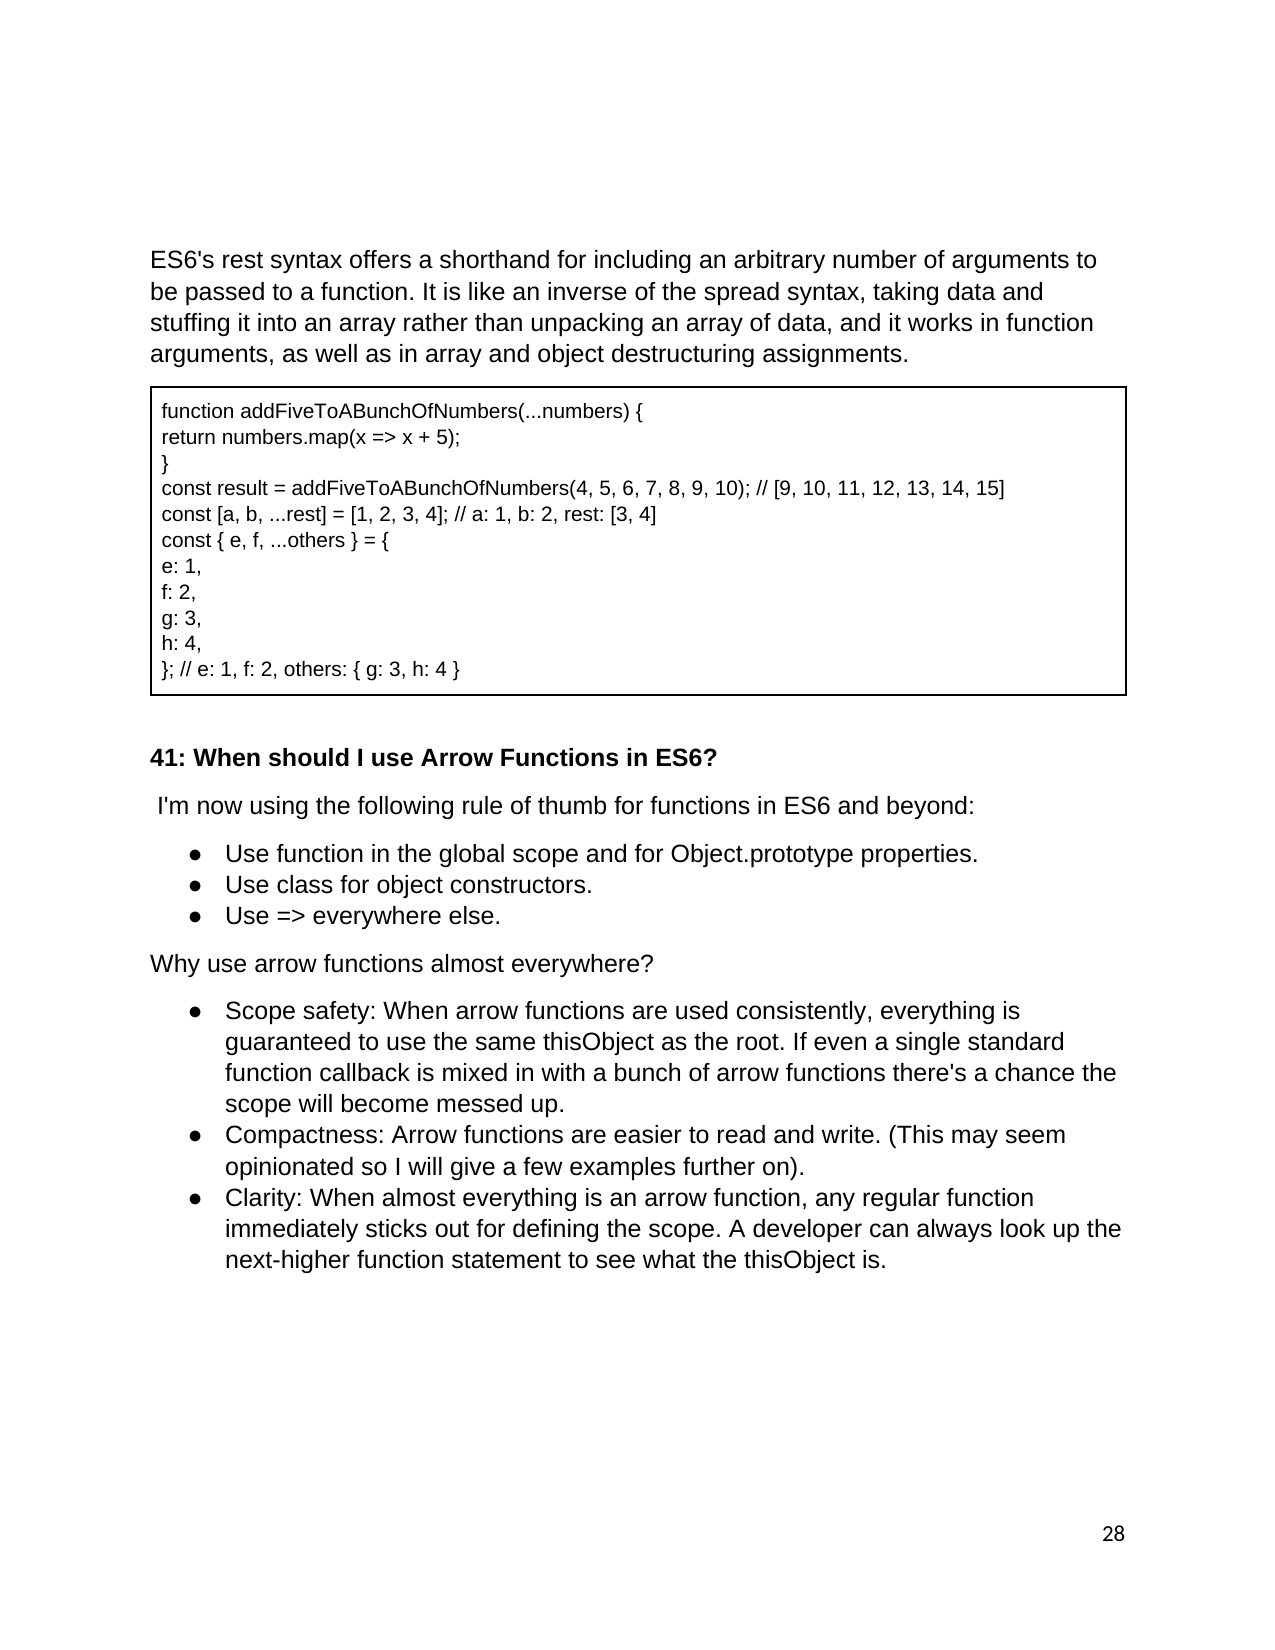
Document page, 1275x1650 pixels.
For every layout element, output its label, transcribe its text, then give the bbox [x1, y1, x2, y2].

list Compactness: Arrow functions are easier to read and write. (This may seem opinionated so I will give a few examples further on). [187, 1120, 1125, 1180]
text 41: When should I use Arrow Functions in ES6? [150, 743, 1125, 772]
list Use function in the global scope and for Object.prototype properties. [187, 839, 1125, 867]
list Use => everywhere else. [187, 901, 1125, 929]
list Use class for object constructors. [187, 870, 1125, 898]
text I'm now using the following rule of thumb for functions in ES6 and beyond: [150, 791, 1125, 820]
text Why use arrow functions almost everywhere? [150, 948, 1125, 977]
table_header function addFiveToABunchOfNumbers(...numbers) { return numbers.map(x => x + 5); } const result = addFiveToABunchOfNumbers(4, 5, 6, 7, 8, 9, 10); // [9, 10, 11, 12, 13, 14, 15] const [a, b, ...rest] = [1, 2, 3, 4]; // a: 1, b: 2, rest: [3, 4] const { e, f, ...others } = { e: 1, f: 2, g: 3, h: 4, }; // e: 1, f: 2, others: { g: 3, h: 4 } [152, 388, 1125, 693]
text ES6's rest syntax offers a shorthand for including an arbitrary number of arguments to be passed to a function. It is like an inverse of the spread syntax, taking data and stuffing it into an array rather than unpacking an array of data, and it works in function arguments, as well as in array and object destructuring assignments. [150, 245, 1125, 367]
list Scope safety: When arrow functions are used consistently, everything is guaranteed to use the same thisObject as the root. If even a single standard function callback is mixed in with a bunch of arrow functions there's a chance the scope will become messed up. [187, 996, 1125, 1118]
list Clarity: When almost everything is an arrow function, any regular function immediately sticks out for defining the scope. A developer can always look up the next-higher function statement to see what the thisObject is. [187, 1182, 1125, 1273]
